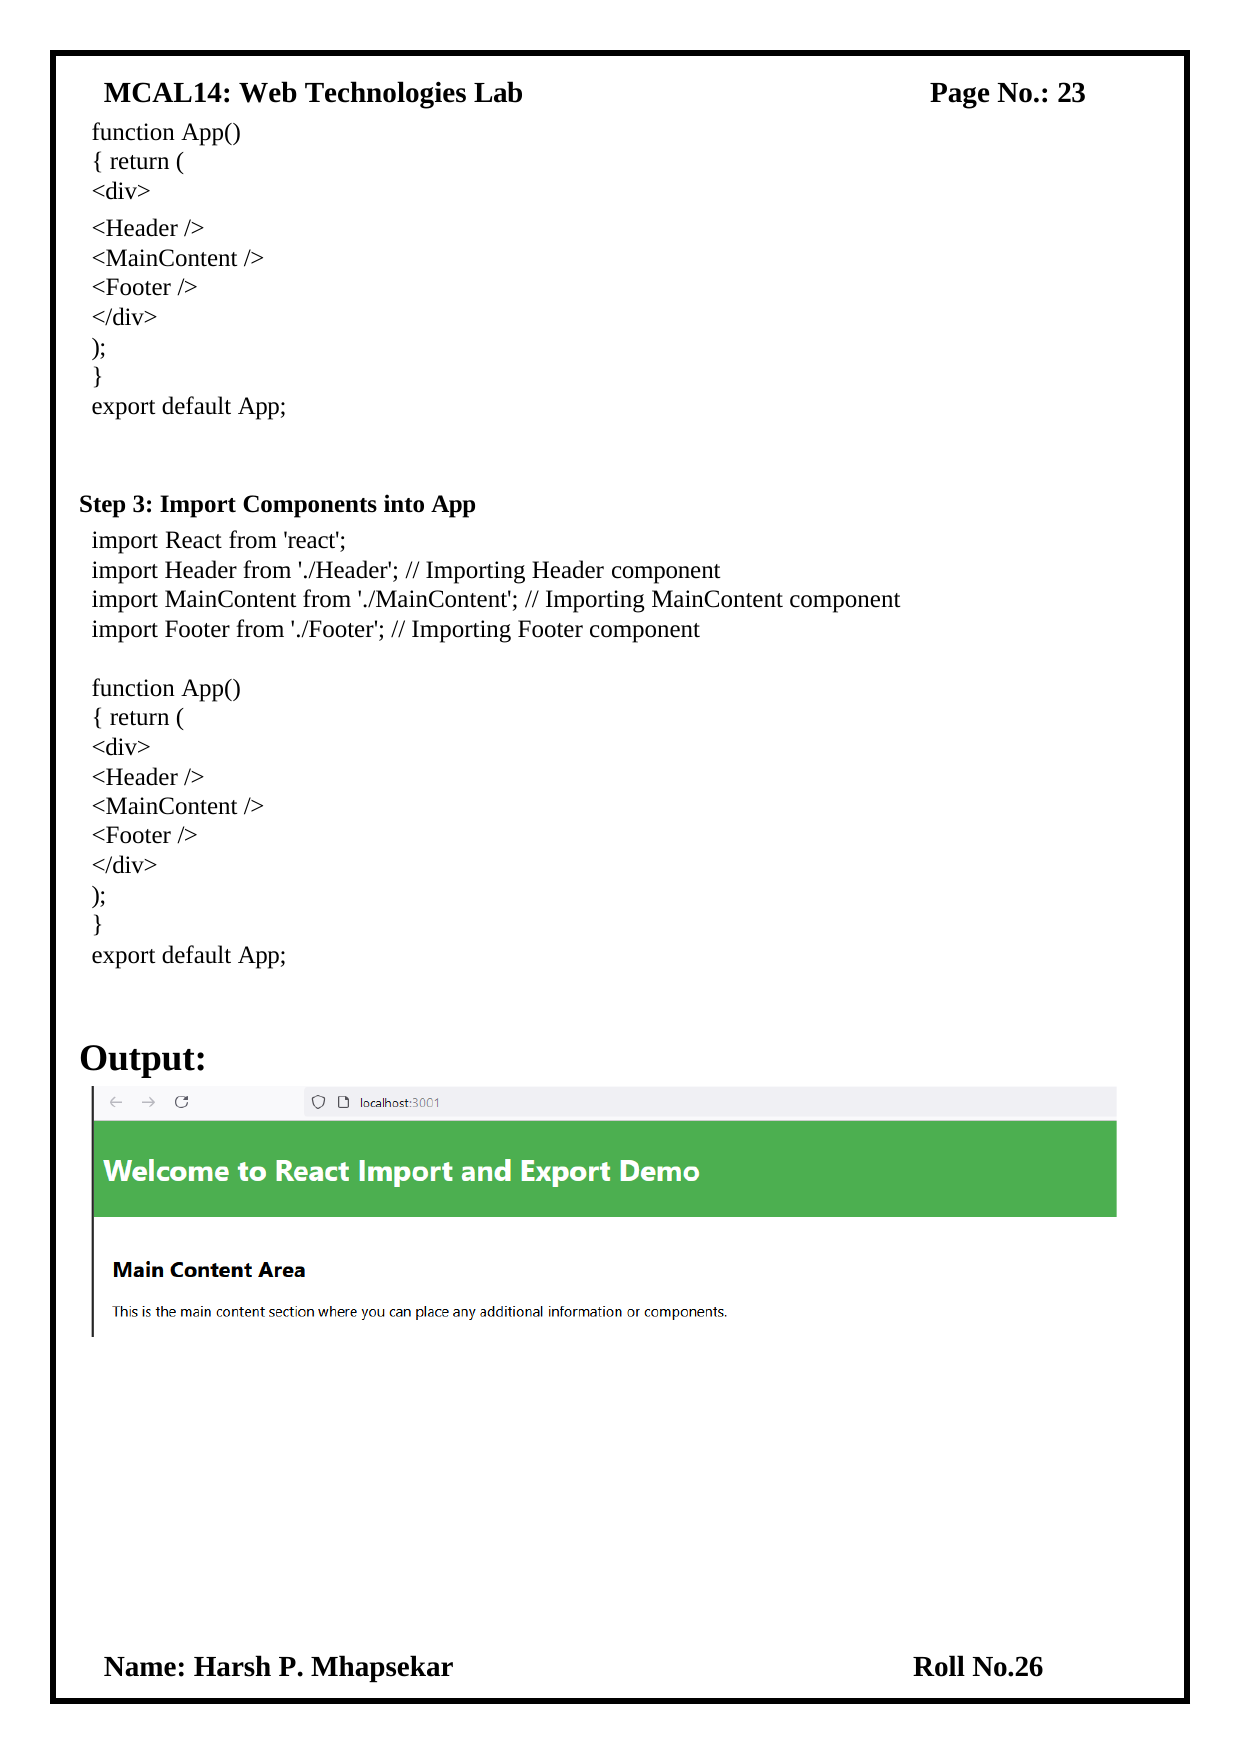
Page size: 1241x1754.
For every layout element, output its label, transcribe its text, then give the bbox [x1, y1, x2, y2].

picture [91, 1086, 1117, 1337]
text } [91, 361, 1152, 390]
text import MainContent from './MainContent'; // Importing MainContent component import Footer from './Footer'; // Importing Footer component [91, 584, 956, 643]
text <MainContent /> [91, 243, 1152, 271]
text export default App; [91, 391, 1152, 419]
text <div> [91, 732, 1152, 761]
text <Header /> [91, 762, 1152, 790]
text <div> [91, 176, 1152, 205]
text <Header /> [91, 213, 1152, 241]
text ); [91, 332, 1152, 360]
text Output: [79, 1036, 1152, 1079]
text </div> [91, 302, 1152, 330]
text function App() { return ( [91, 117, 313, 175]
text export default App; [91, 940, 1152, 968]
text import React from 'react'; [91, 525, 1152, 554]
text function App() { return ( [91, 673, 313, 731]
text } [91, 909, 1152, 938]
text <Footer /> [91, 272, 1152, 301]
text <Footer /> [91, 821, 1152, 849]
text import Header from './Header'; // Importing Header component [91, 555, 1152, 583]
text <MainContent /> [91, 791, 1152, 820]
text ); [91, 880, 1152, 909]
text Step 3: Import Components into App [79, 489, 1152, 517]
text </div> [91, 851, 1152, 879]
